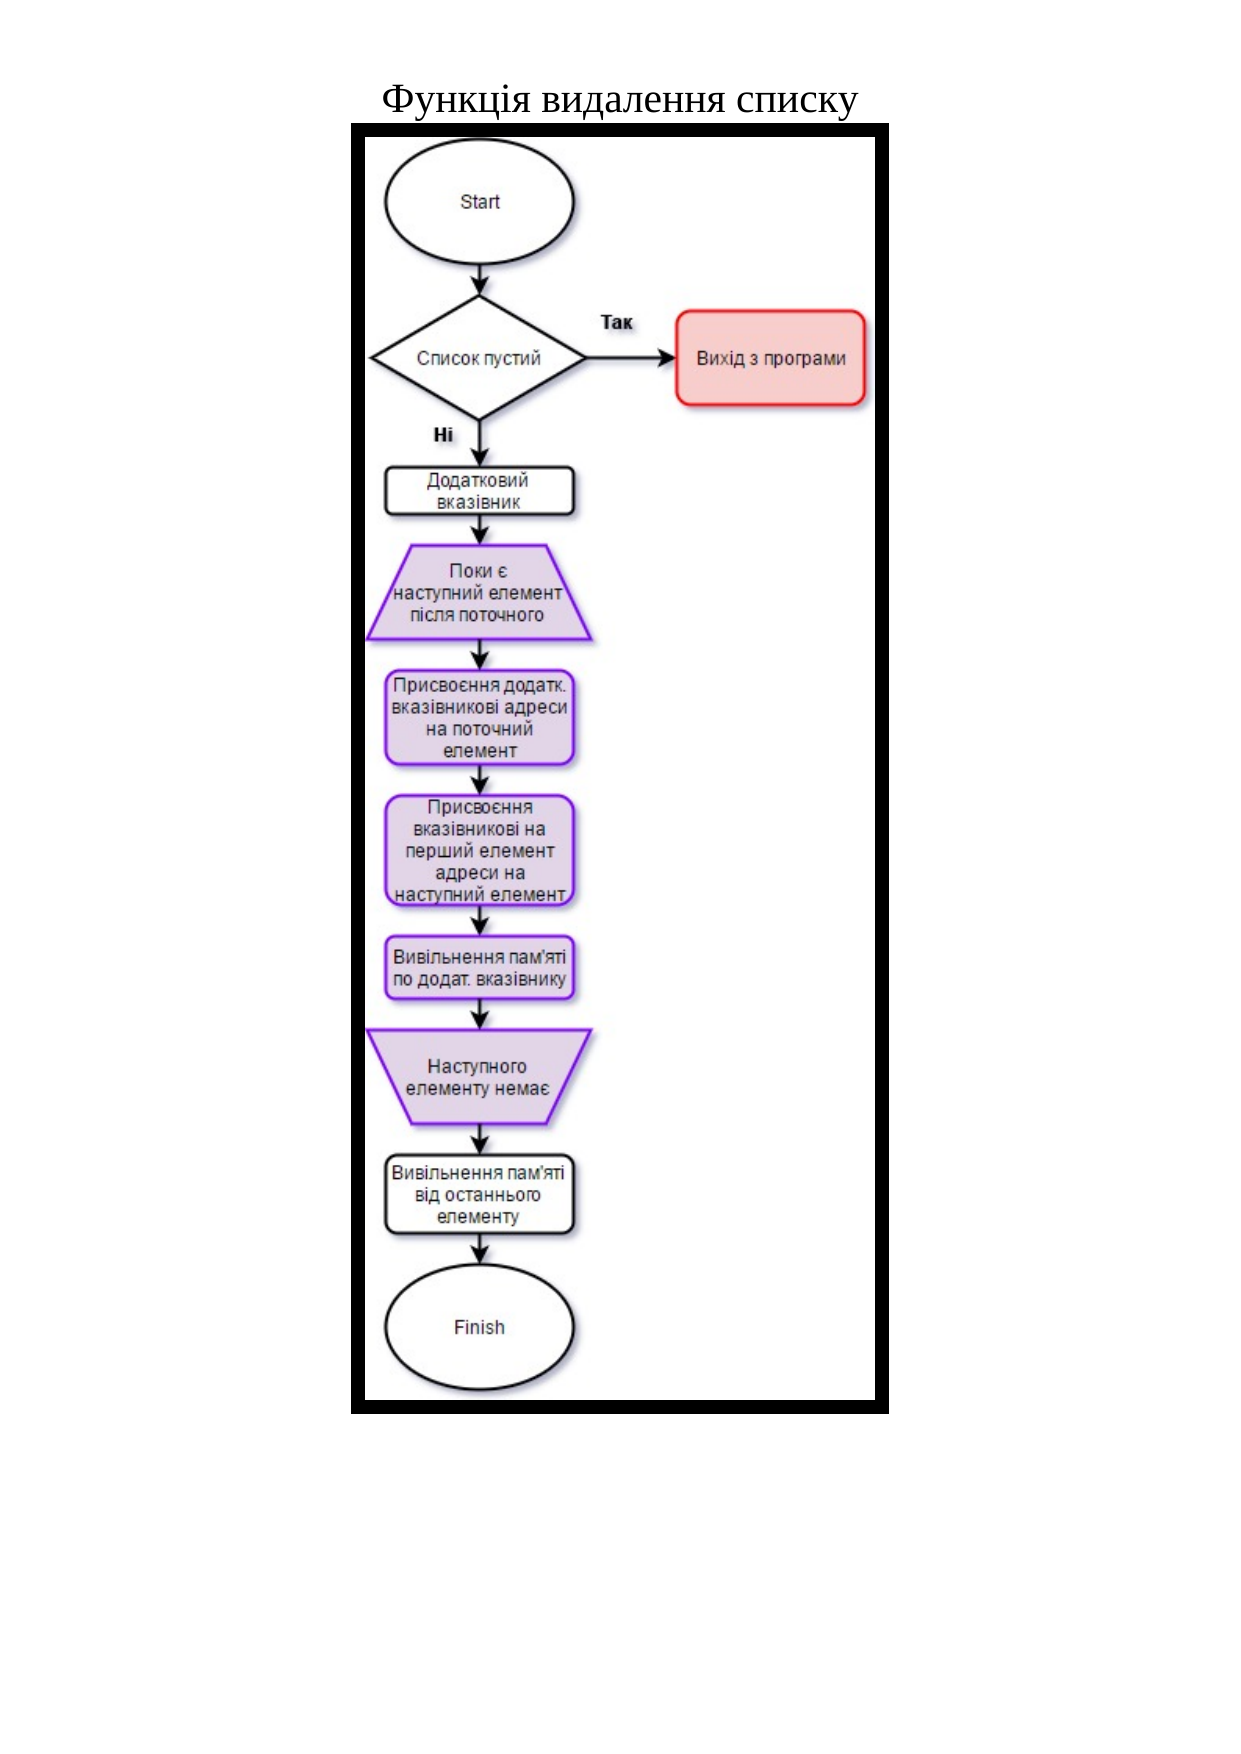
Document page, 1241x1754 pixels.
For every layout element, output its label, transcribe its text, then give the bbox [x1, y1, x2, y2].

text Функція видалення списку [89, 74, 1152, 122]
picture [365, 137, 875, 1400]
